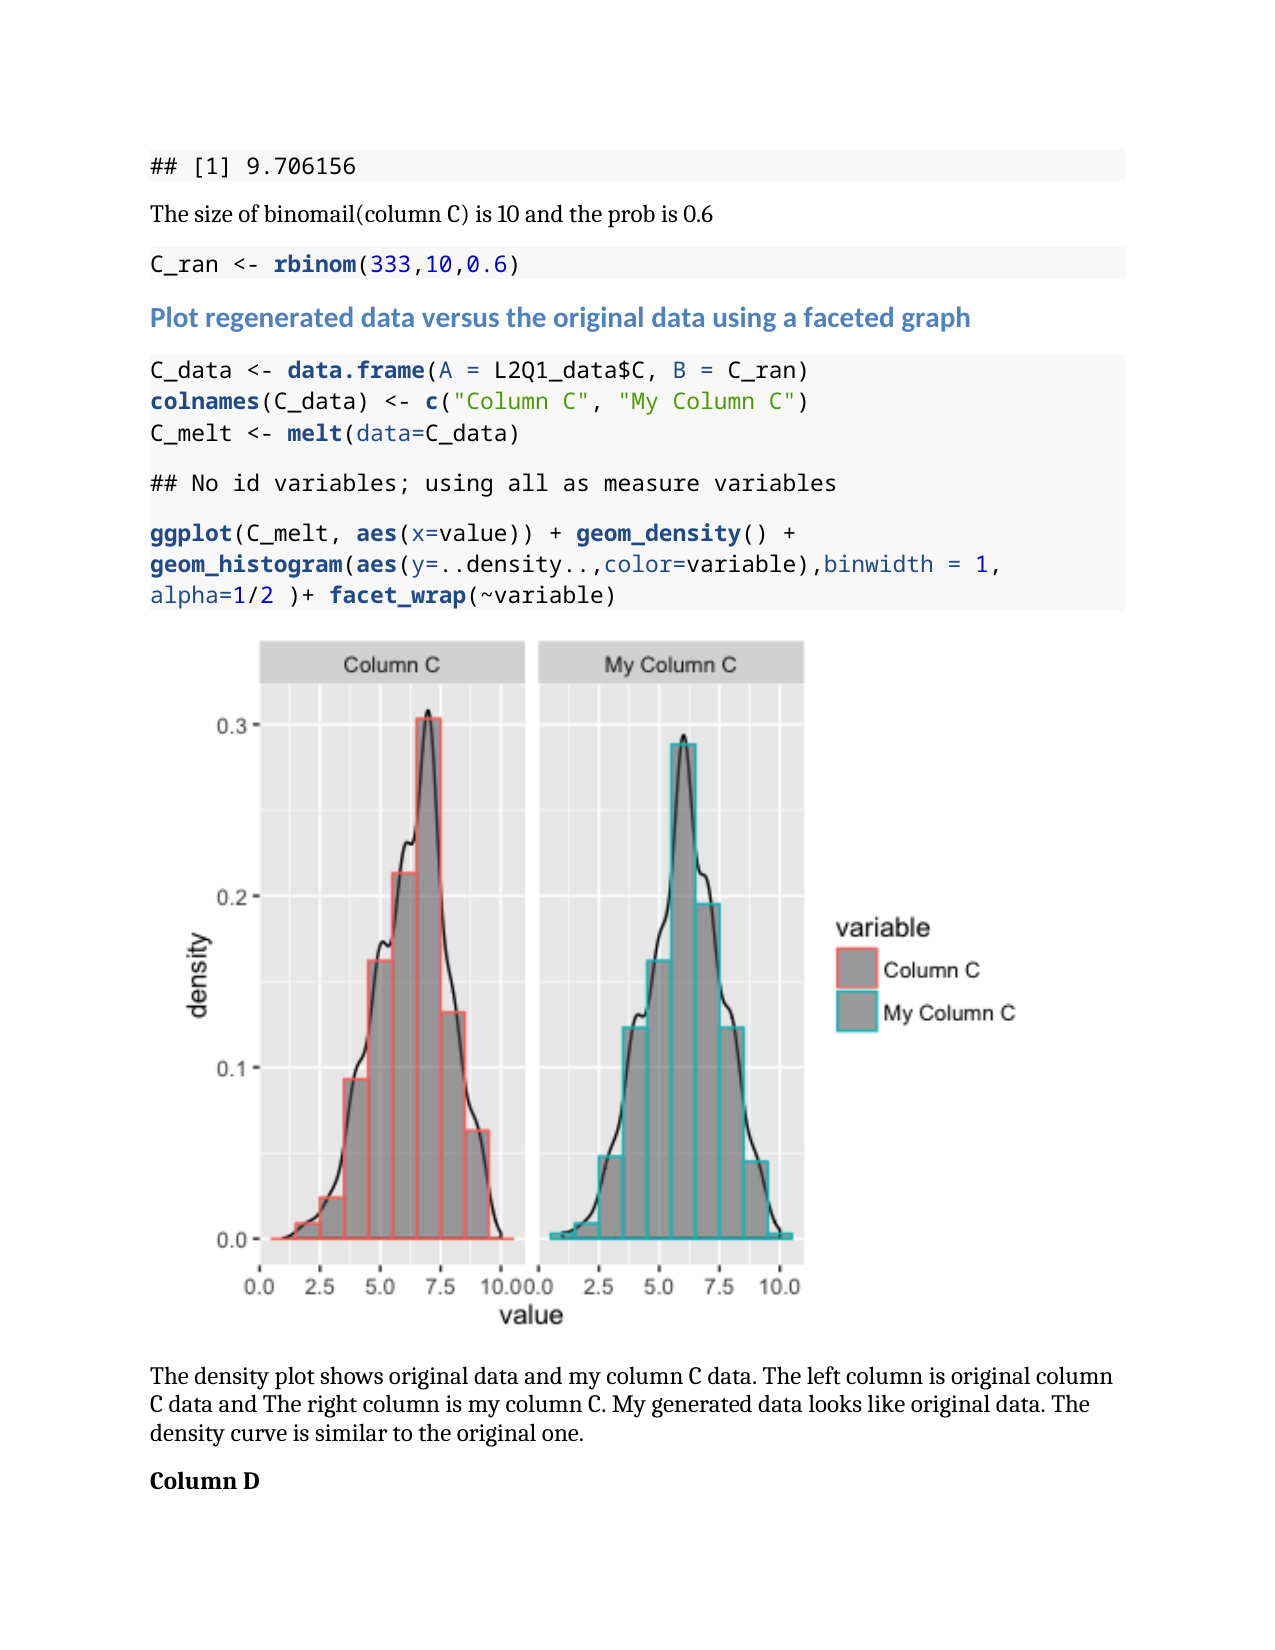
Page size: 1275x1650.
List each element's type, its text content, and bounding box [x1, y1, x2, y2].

text C_ran <- rbinom(333,10,0.6) [150, 247, 1125, 279]
subtitle Plot regenerated data versus the original data using a faceted graph [150, 299, 1125, 335]
text C_data <- data.frame(A = L2Q1_data$C, B = C_ran) colnames(C_data) <- c("Column C", "My Column C") C_melt <- melt(data=C_data) [521, 354, 1125, 448]
text ggplot(C_melt, aes(x=value)) + geom_density() + geom_histogram(aes(y=..density..,color=variable),binwidth = 1, alpha=1/2 )+ facet_wrap(~variable) [617, 516, 1125, 610]
text The density plot shows original data and my column C data. The left column is original column C data and The right column is my column C. My generated data looks like original data. The density curve is similar to the original one. [150, 1362, 1125, 1448]
text ## No id variables; using all as measure variables [150, 466, 1125, 498]
text Column D [150, 1467, 1125, 1495]
picture [168, 628, 1062, 1343]
text ## [1] 9.706156 [150, 150, 1125, 181]
text The size of binomail(column C) is 10 and the prob is 0.6 [150, 200, 1125, 229]
